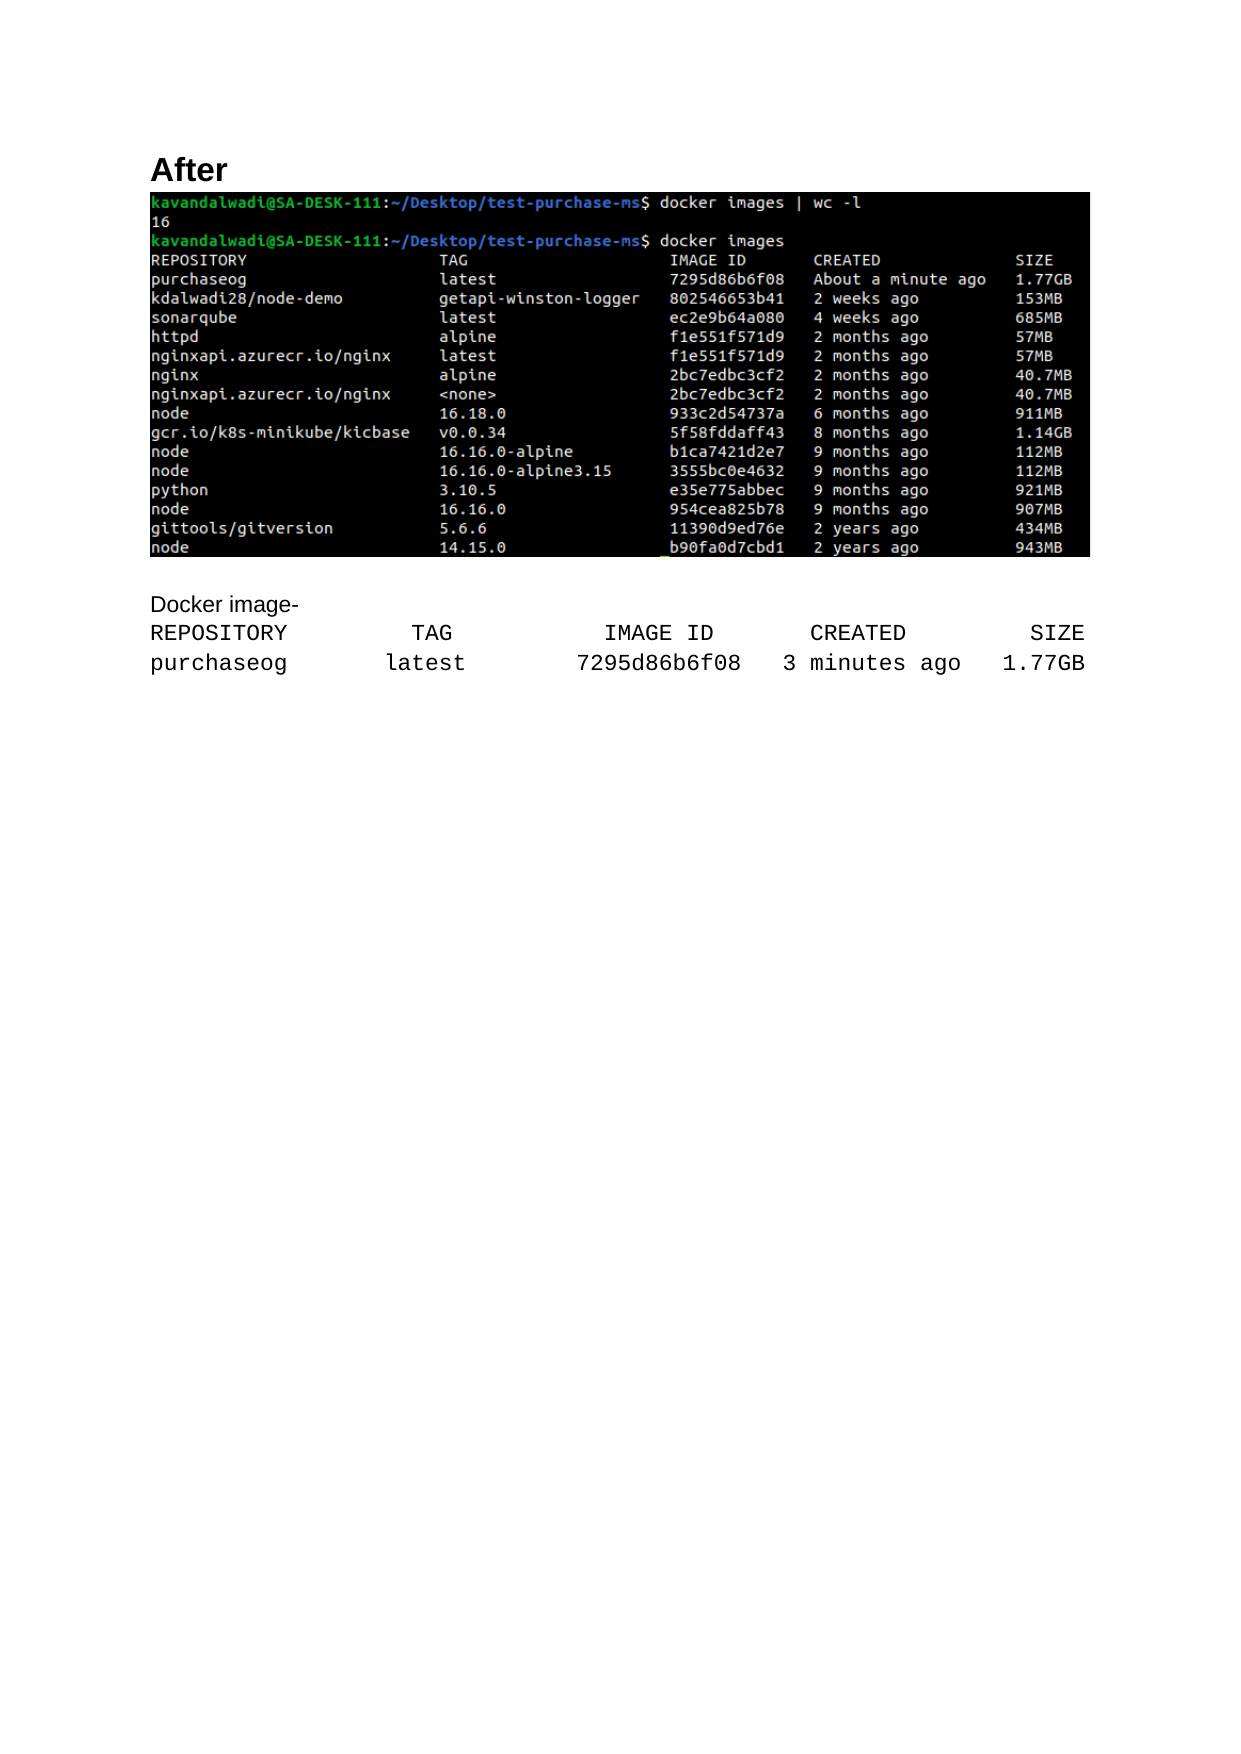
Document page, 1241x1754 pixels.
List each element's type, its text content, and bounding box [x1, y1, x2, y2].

text After [150, 150, 1090, 192]
text REPOSITORY TAG IMAGE ID CREATED SIZE [150, 621, 1090, 647]
text Docker image- [150, 591, 1090, 617]
picture [150, 192, 1091, 557]
text purchaseog latest 7295d86b6f08 3 minutes ago 1.77GB [150, 651, 1090, 677]
